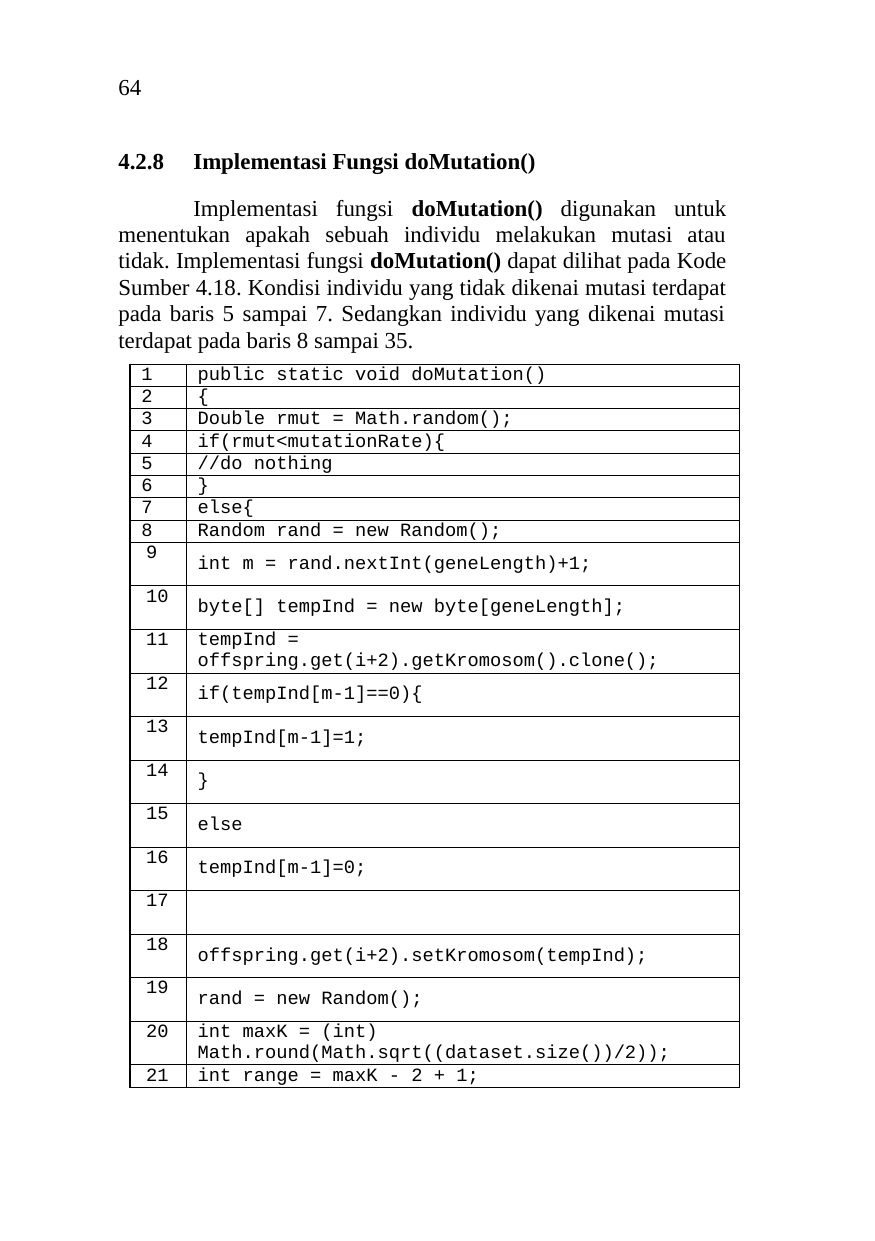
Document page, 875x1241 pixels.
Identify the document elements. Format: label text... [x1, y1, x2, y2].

table_header public static void doMutation() [187, 365, 739, 386]
table_cell int m = rand.nextInt(geneLength)+1; [187, 543, 739, 585]
table_cell 4 [131, 431, 186, 453]
table_cell [131, 1065, 186, 1087]
table_cell [187, 891, 739, 934]
table_cell byte[] tempInd = new byte[geneLength]; [187, 586, 739, 629]
table_cell rand = new Random(); [187, 978, 739, 1021]
table_cell [131, 543, 186, 585]
table_cell if(tempInd[m-1]==0){ [187, 674, 739, 716]
table_cell 7 [131, 498, 186, 519]
table_cell 3 [131, 409, 186, 430]
table_cell //do nothing [187, 454, 739, 475]
table_cell 2 [131, 387, 186, 408]
table_cell } [187, 761, 739, 803]
table_header 1 [131, 365, 186, 386]
table_cell tempInd[m-1]=0; [187, 848, 739, 890]
table_cell [131, 1022, 186, 1064]
table_cell tempInd = offspring.get(i+2).getKromosom().clone(); [187, 630, 739, 672]
table_cell [131, 804, 186, 847]
table_cell [131, 586, 186, 629]
table_cell [131, 935, 186, 977]
table_cell 6 [131, 476, 186, 497]
table_cell [131, 978, 186, 1021]
text Implementasi fungsi doMutation() digunakan untuk menentukan apakah sebuah individu melakukan mutasi atau tidak. Implementasi fungsi doMutation() dapat dilihat pada Kode Sumber 4.18. Kondisi individu yang tidak dikenai mutasi terdapat pada baris 5 sampai 7. Sedangkan individu yang dikenai mutasi terdapat pada baris 8 sampai 35. [118, 195, 726, 353]
table_cell { [187, 387, 739, 408]
table_cell 5 [131, 454, 186, 475]
table_cell [131, 761, 186, 803]
table_cell [131, 848, 186, 890]
subtitle Implementasi Fungsi doMutation() [118, 148, 726, 174]
table_cell else{ [187, 498, 739, 519]
table_cell Double rmut = Math.random(); [187, 409, 739, 430]
table_cell 8 [131, 521, 186, 542]
table_cell if(rmut<mutationRate){ [187, 431, 739, 453]
table_cell } [187, 476, 739, 497]
table_cell [131, 630, 186, 672]
table_cell Random rand = new Random(); [187, 521, 739, 542]
table_cell offspring.get(i+2).setKromosom(tempInd); [187, 935, 739, 977]
table_cell else [187, 804, 739, 847]
table_cell [131, 674, 186, 716]
table_cell int range = maxK - 2 + 1; [187, 1065, 739, 1087]
table_cell [131, 717, 186, 759]
table_cell tempInd[m-1]=1; [187, 717, 739, 759]
table_cell int maxK = (int) Math.round(Math.sqrt((dataset.size())/2)); [187, 1022, 739, 1064]
table_cell [131, 891, 186, 934]
